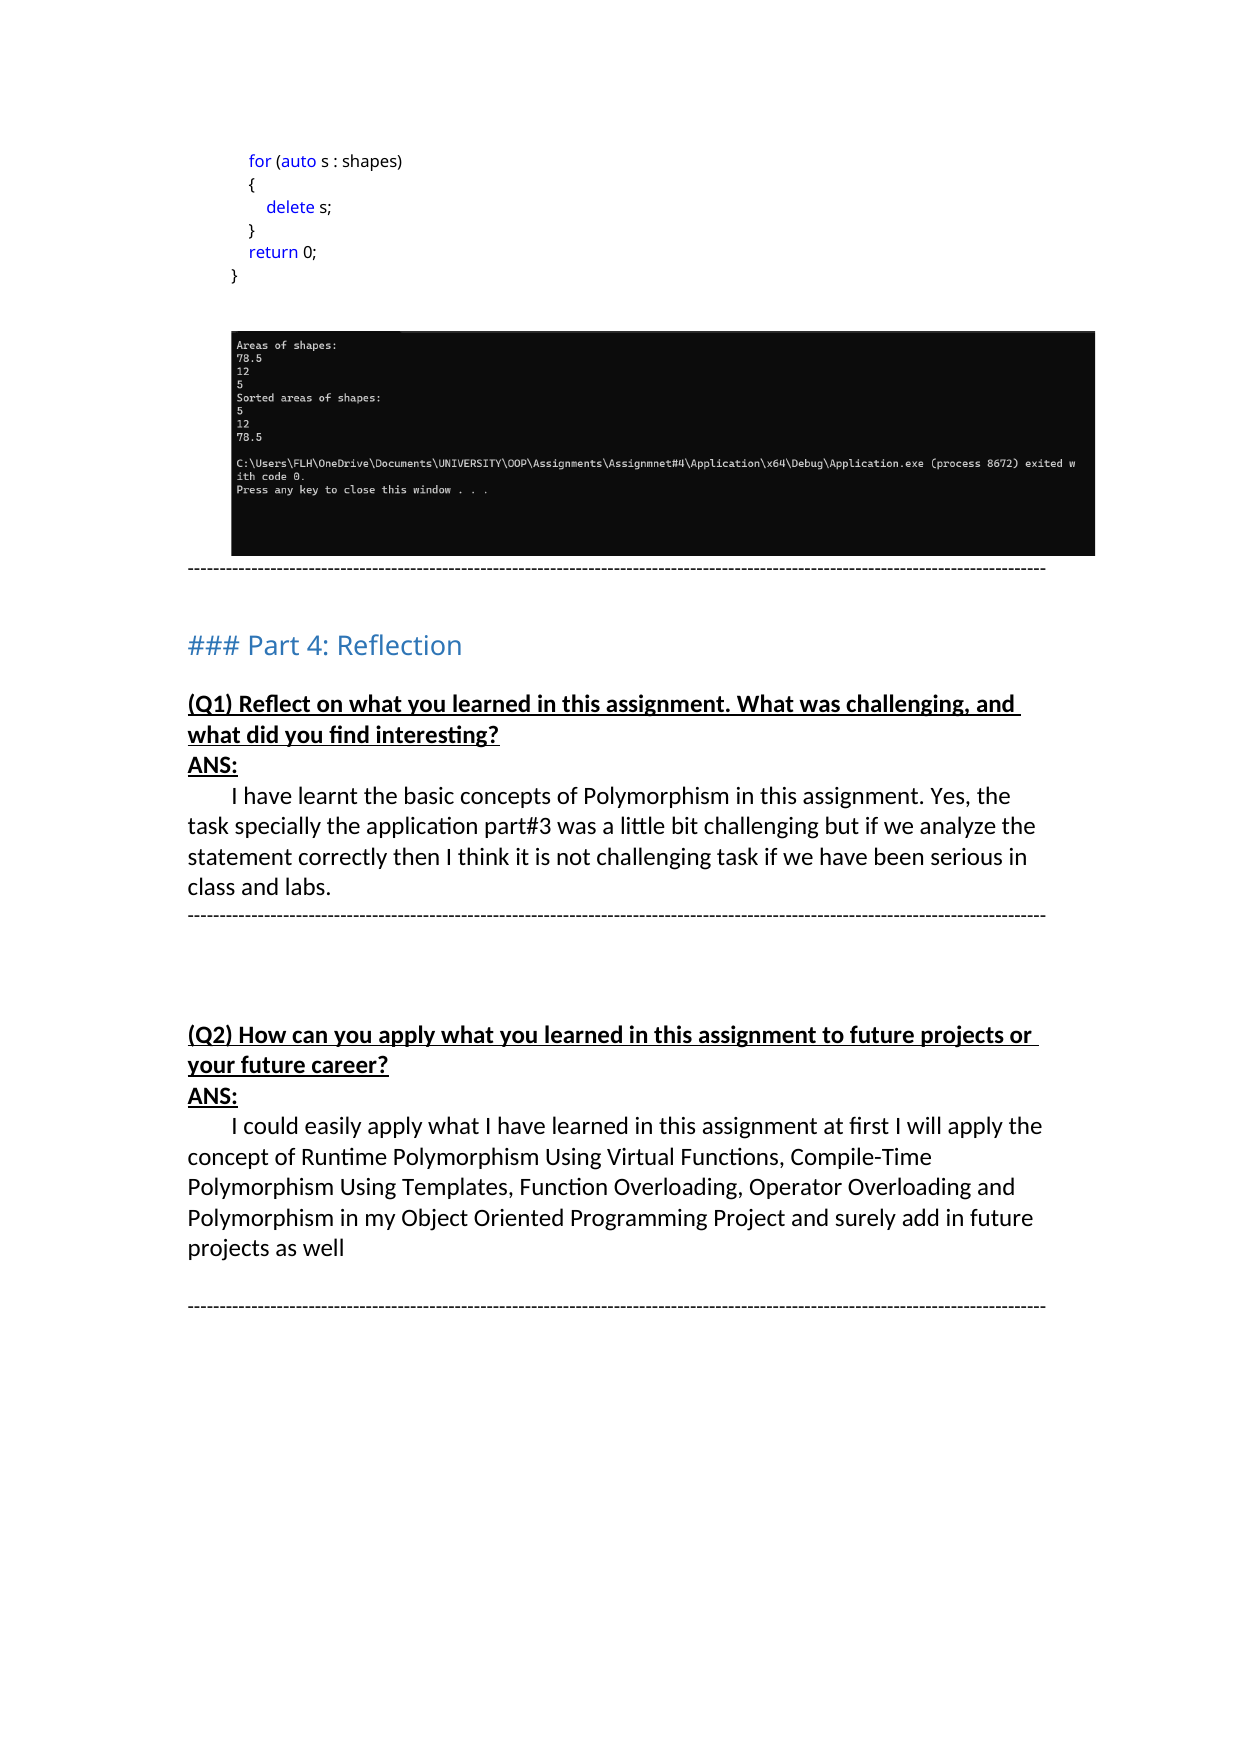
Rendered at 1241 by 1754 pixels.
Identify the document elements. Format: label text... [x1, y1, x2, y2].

list I have learnt the basic concepts of Polymorphism in this assignment. Yes, the task specially the application part#3 was a little bit challenging but if we analyze the statement correctly then I think it is not challenging task if we have been serious in class and labs. [187, 780, 1053, 902]
text --------------------------------------------------------------------------------------------------------------------------------------- [187, 902, 1053, 927]
text --------------------------------------------------------------------------------------------------------------------------------------- [187, 555, 1053, 581]
text { [187, 173, 1053, 195]
text return 0; [187, 241, 1053, 263]
text for (auto s : shapes) [187, 150, 1053, 173]
text } [187, 263, 1053, 286]
list (Q2) How can you apply what you learned in this assignment to future projects or your future career? [187, 1019, 1053, 1080]
list ANS: [187, 1080, 1053, 1110]
text delete s; [187, 195, 1053, 218]
list I could easily apply what I have learned in this assignment at first I will apply the concept of Runtime Polymorphism Using Virtual Functions, Compile-Time Polymorphism Using Templates, Function Overloading, Operator Overloading and Polymorphism in my Object Oriented Programming Project and surely add in future projects as well [187, 1110, 1053, 1263]
text (Q1) Reflect on what you learned in this assignment. What was challenging, and what did you find interesting? [187, 688, 1053, 749]
picture [231, 331, 1096, 556]
text } [187, 218, 1053, 241]
subtitle ### Part 4: Reflection [187, 626, 1053, 663]
list ANS: [187, 749, 1053, 780]
text --------------------------------------------------------------------------------------------------------------------------------------- [187, 1293, 1053, 1319]
